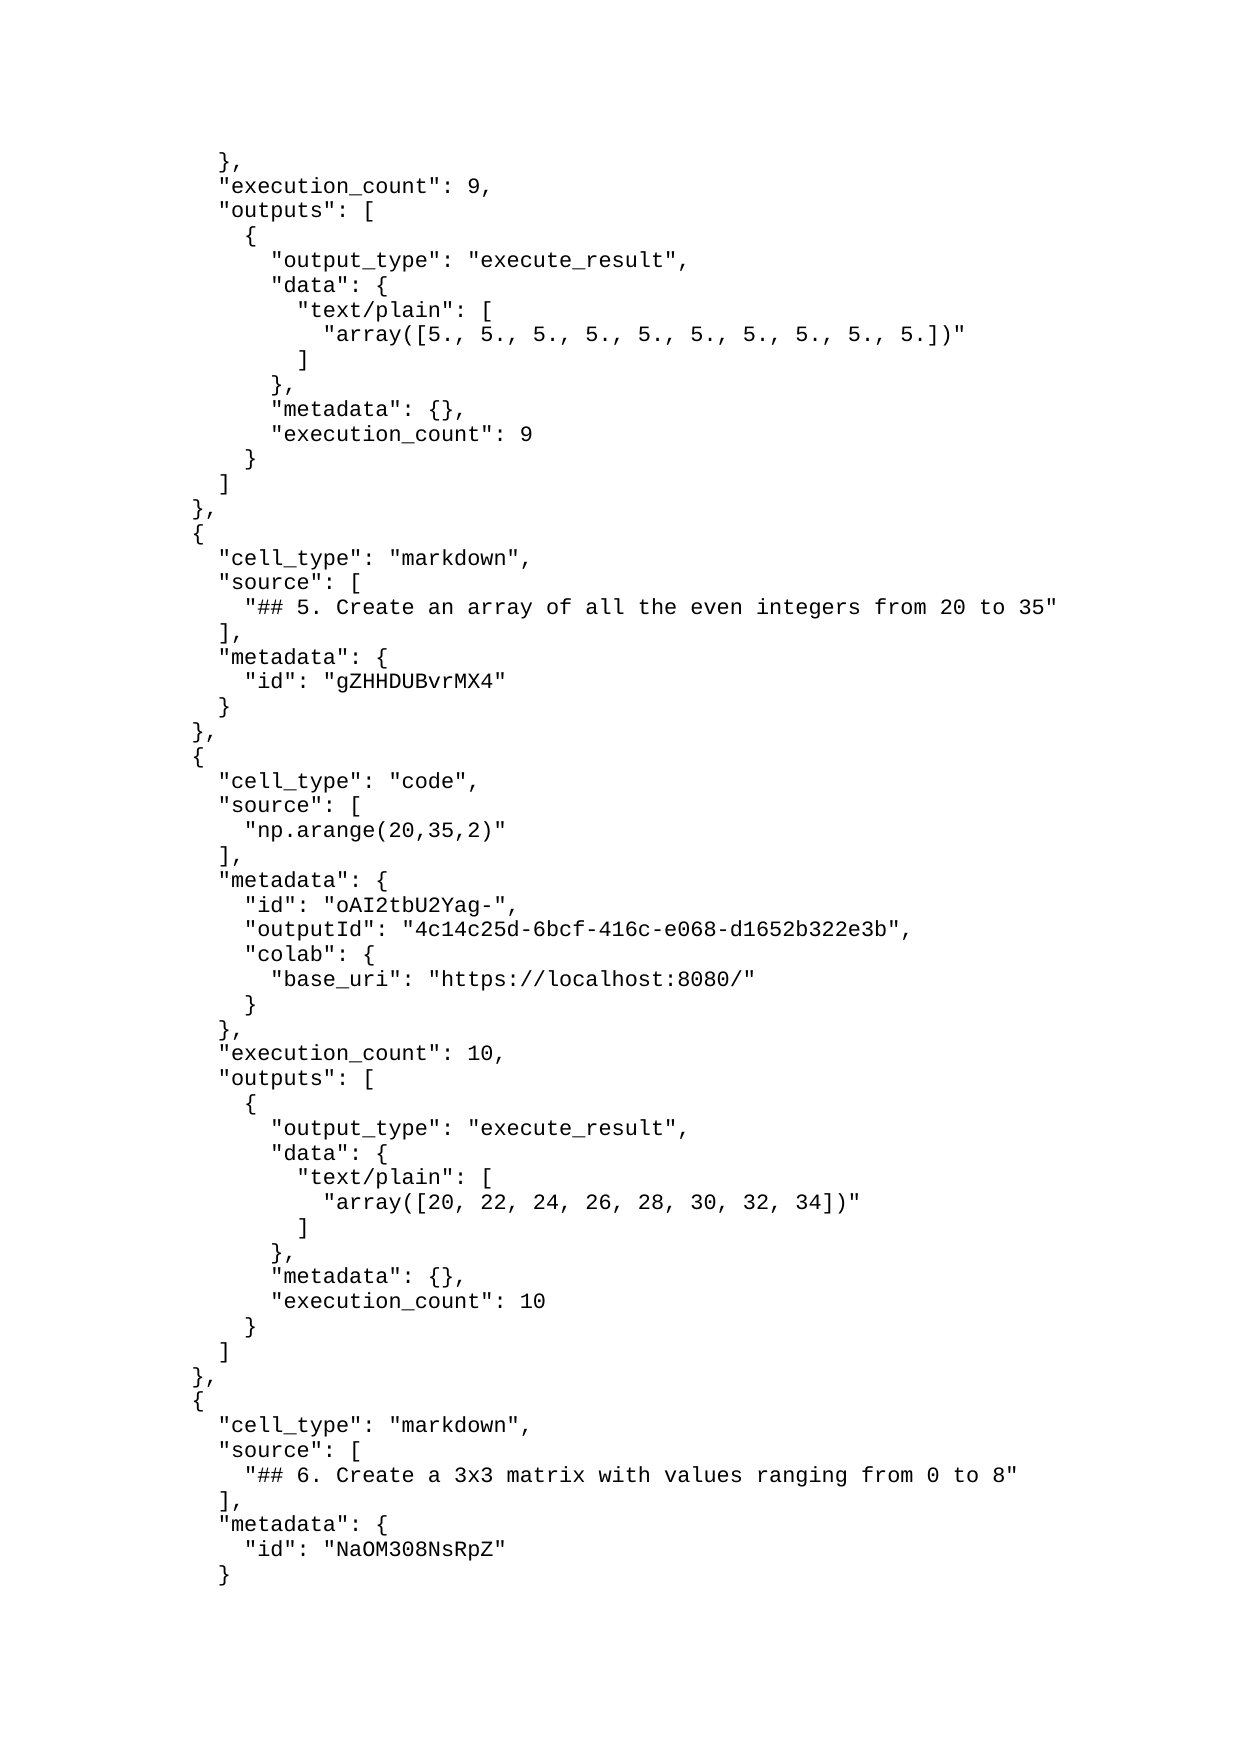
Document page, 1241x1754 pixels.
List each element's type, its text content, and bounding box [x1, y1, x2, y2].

text "text/plain": [ [139, 1166, 1101, 1191]
text }, [139, 497, 1101, 522]
text ] [139, 1216, 1101, 1241]
text }, [139, 150, 1101, 175]
text ] [139, 1340, 1101, 1365]
text "output_type": "execute_result", [139, 249, 1101, 274]
text }, [139, 1018, 1101, 1042]
text } [139, 447, 1101, 472]
text "array([5., 5., 5., 5., 5., 5., 5., 5., 5., 5.])" [139, 323, 1101, 348]
text "metadata": {}, [139, 1266, 1101, 1290]
text }, [139, 373, 1101, 398]
text "metadata": { [139, 869, 1101, 894]
text ] [139, 472, 1101, 497]
text { [139, 1092, 1101, 1117]
text "source": [ [139, 571, 1101, 596]
text "outputId": "4c14c25d-6bcf-416c-e068-d1652b322e3b", [139, 918, 1101, 943]
text "colab": { [139, 943, 1101, 968]
text "source": [ [139, 1439, 1101, 1464]
text "data": { [139, 274, 1101, 299]
text { [139, 1389, 1101, 1414]
text { [139, 745, 1101, 770]
text }, [139, 720, 1101, 745]
text "np.arange(20,35,2)" [139, 819, 1101, 844]
text "id": "oAI2tbU2Yag-", [139, 894, 1101, 918]
text "id": "NaOM308NsRpZ" [139, 1538, 1101, 1563]
text } [139, 1315, 1101, 1340]
text "text/plain": [ [139, 299, 1101, 323]
text ], [139, 621, 1101, 646]
text "metadata": {}, [139, 398, 1101, 423]
text ], [139, 844, 1101, 869]
text "id": "gZHHDUBvrMX4" [139, 671, 1101, 695]
text "cell_type": "code", [139, 770, 1101, 794]
text "execution_count": 10, [139, 1042, 1101, 1067]
text "## 6. Create a 3x3 matrix with values ranging from 0 to 8" [139, 1464, 1101, 1489]
text "array([20, 22, 24, 26, 28, 30, 32, 34])" [139, 1191, 1101, 1216]
text "metadata": { [139, 1513, 1101, 1538]
text "## 5. Create an array of all the even integers from 20 to 35" [139, 596, 1101, 621]
text "outputs": [ [139, 1067, 1101, 1092]
text "source": [ [139, 794, 1101, 819]
text "base_uri": "https://localhost:8080/" [139, 968, 1101, 993]
text } [139, 1563, 1101, 1588]
text "outputs": [ [139, 199, 1101, 224]
text "execution_count": 9, [139, 175, 1101, 199]
text "cell_type": "markdown", [139, 547, 1101, 571]
text } [139, 695, 1101, 720]
text "cell_type": "markdown", [139, 1414, 1101, 1439]
text "metadata": { [139, 646, 1101, 671]
text ], [139, 1489, 1101, 1513]
text "data": { [139, 1142, 1101, 1166]
text "execution_count": 10 [139, 1290, 1101, 1315]
text "execution_count": 9 [139, 423, 1101, 447]
text }, [139, 1365, 1101, 1389]
text } [139, 993, 1101, 1018]
text ] [139, 348, 1101, 373]
text { [139, 522, 1101, 547]
text { [139, 224, 1101, 249]
text }, [139, 1241, 1101, 1266]
text "output_type": "execute_result", [139, 1117, 1101, 1142]
